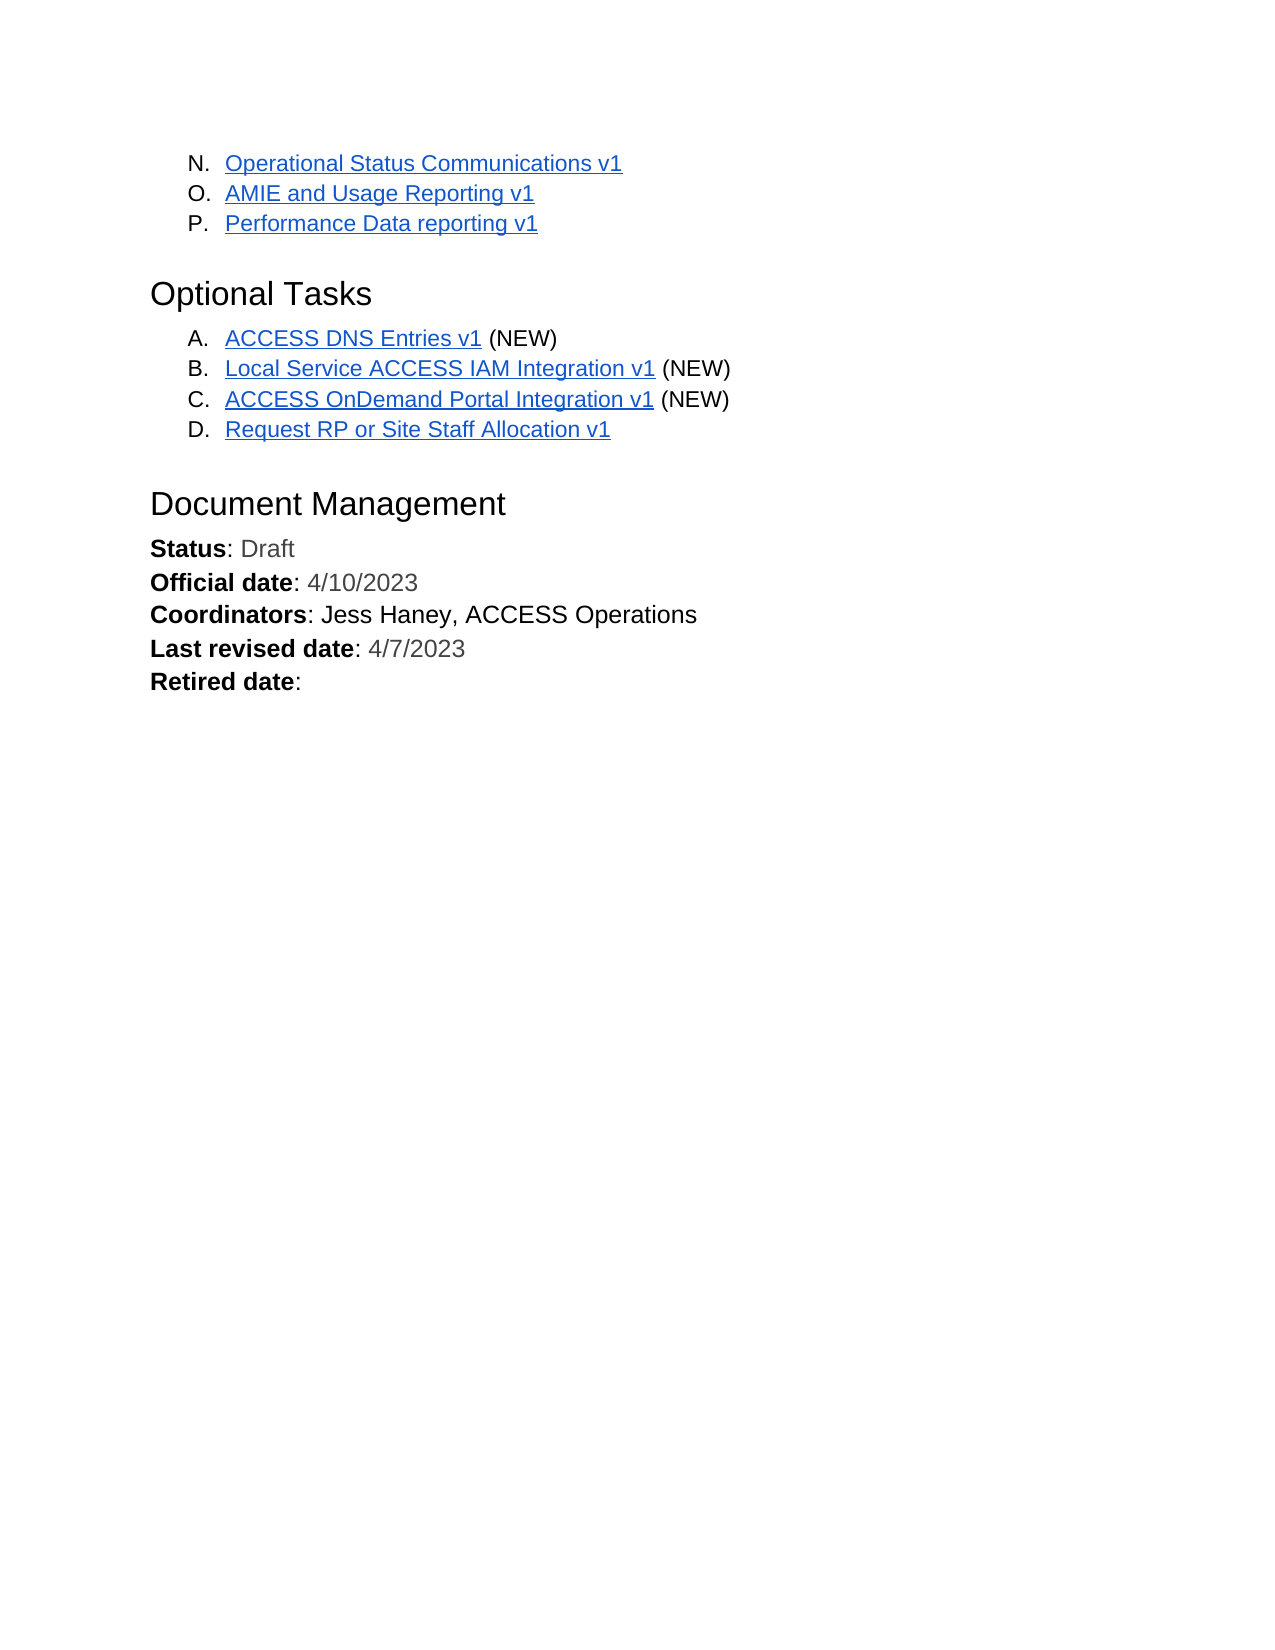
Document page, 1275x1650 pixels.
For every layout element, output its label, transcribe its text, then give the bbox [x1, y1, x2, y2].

list Performance Data reporting v1 [187, 210, 1125, 237]
subtitle Optional Tasks [150, 274, 1125, 313]
list ACCESS DNS Entries v1 (NEW) [187, 325, 1125, 352]
text Retired date: [150, 667, 1125, 695]
list ACCESS OnDemand Portal Integration v1 (NEW) [187, 386, 1125, 412]
subtitle Document Management [150, 483, 1125, 522]
list Operational Status Communications v1 [187, 150, 1125, 176]
text Coordinators: Jess Haney, ACCESS Operations [150, 601, 1125, 629]
text Official date: 4/10/2023 [150, 567, 1125, 596]
list Local Service ACCESS IAM Integration v1 (NEW) [187, 355, 1125, 382]
list Request RP or Site Staff Allocation v1 [187, 416, 1125, 442]
text Status: Draft [150, 534, 1125, 563]
text Last revised date: 4/7/2023 [150, 633, 1125, 662]
list AMIE and Usage Reporting v1 [187, 180, 1125, 207]
